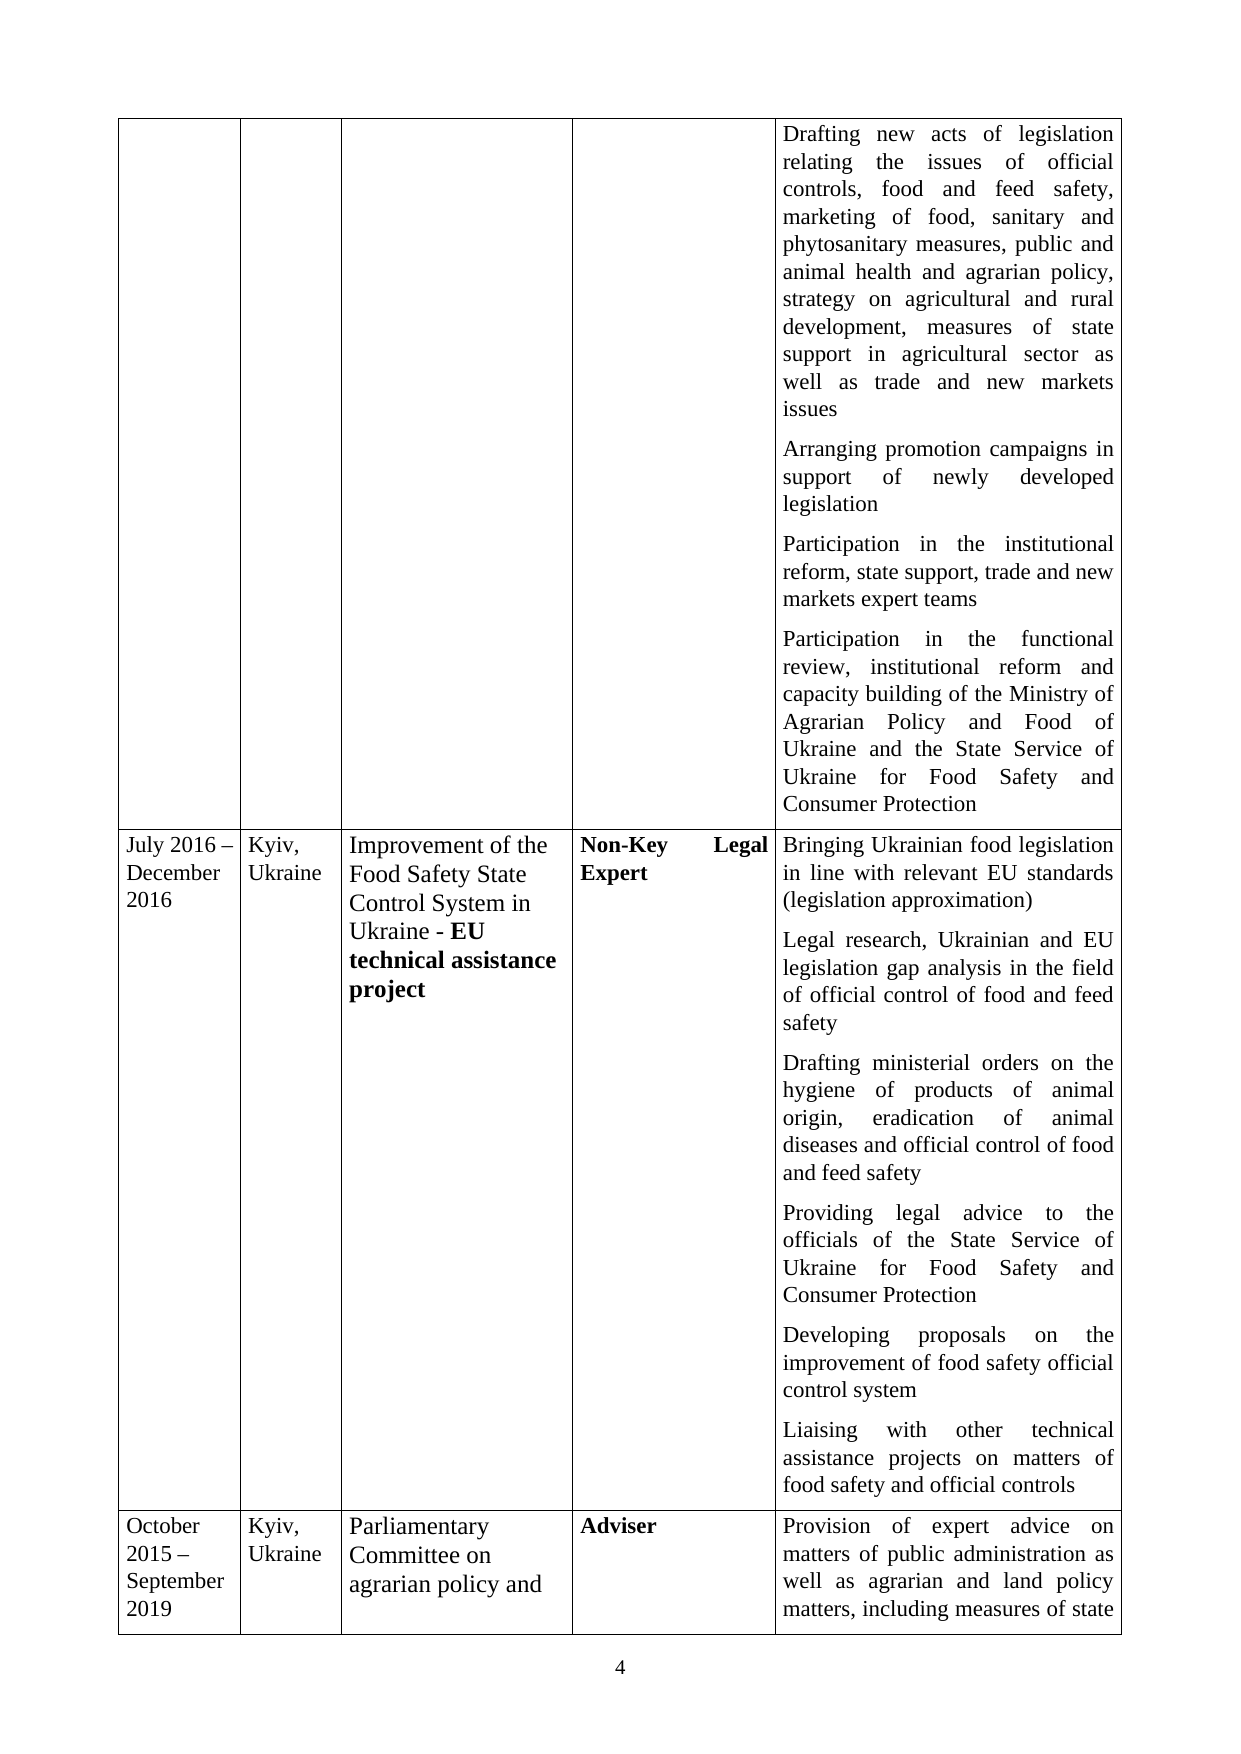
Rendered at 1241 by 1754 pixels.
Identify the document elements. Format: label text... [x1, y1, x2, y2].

table_cell [241, 1511, 341, 1634]
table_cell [573, 119, 775, 829]
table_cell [342, 1511, 572, 1634]
table_cell Improvement of the Food Safety State Control System in - EU technical assistance project [342, 830, 572, 1510]
table_cell July 2016 – December 2016 [119, 830, 240, 1510]
table_cell Bringing Ukrainian food legislation in line with relevant EU standards (legislation approximation) Legal research, Ukrainian and EU legislation gap analysis in the field of official control of food and feed safety Drafting ministerial orders on the hygiene of products of animal origin, eradication of animal diseases and official control of food and feed safety Providing legal advice to the officials of the State Service of Ukraine for Food Safety and Consumer Protection Developing proposals on the improvement of food safety official control system Liaising with other technical assistance projects on matters of food safety and official controls [776, 830, 1121, 1510]
table_cell [241, 830, 341, 1510]
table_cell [119, 119, 240, 829]
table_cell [776, 1511, 1121, 1634]
table_cell [241, 119, 341, 829]
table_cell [342, 119, 572, 829]
table_cell Non-Key Legal Expert [573, 830, 775, 1510]
table_cell Adviser [573, 1511, 775, 1634]
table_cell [119, 1511, 240, 1634]
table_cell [776, 119, 1121, 829]
